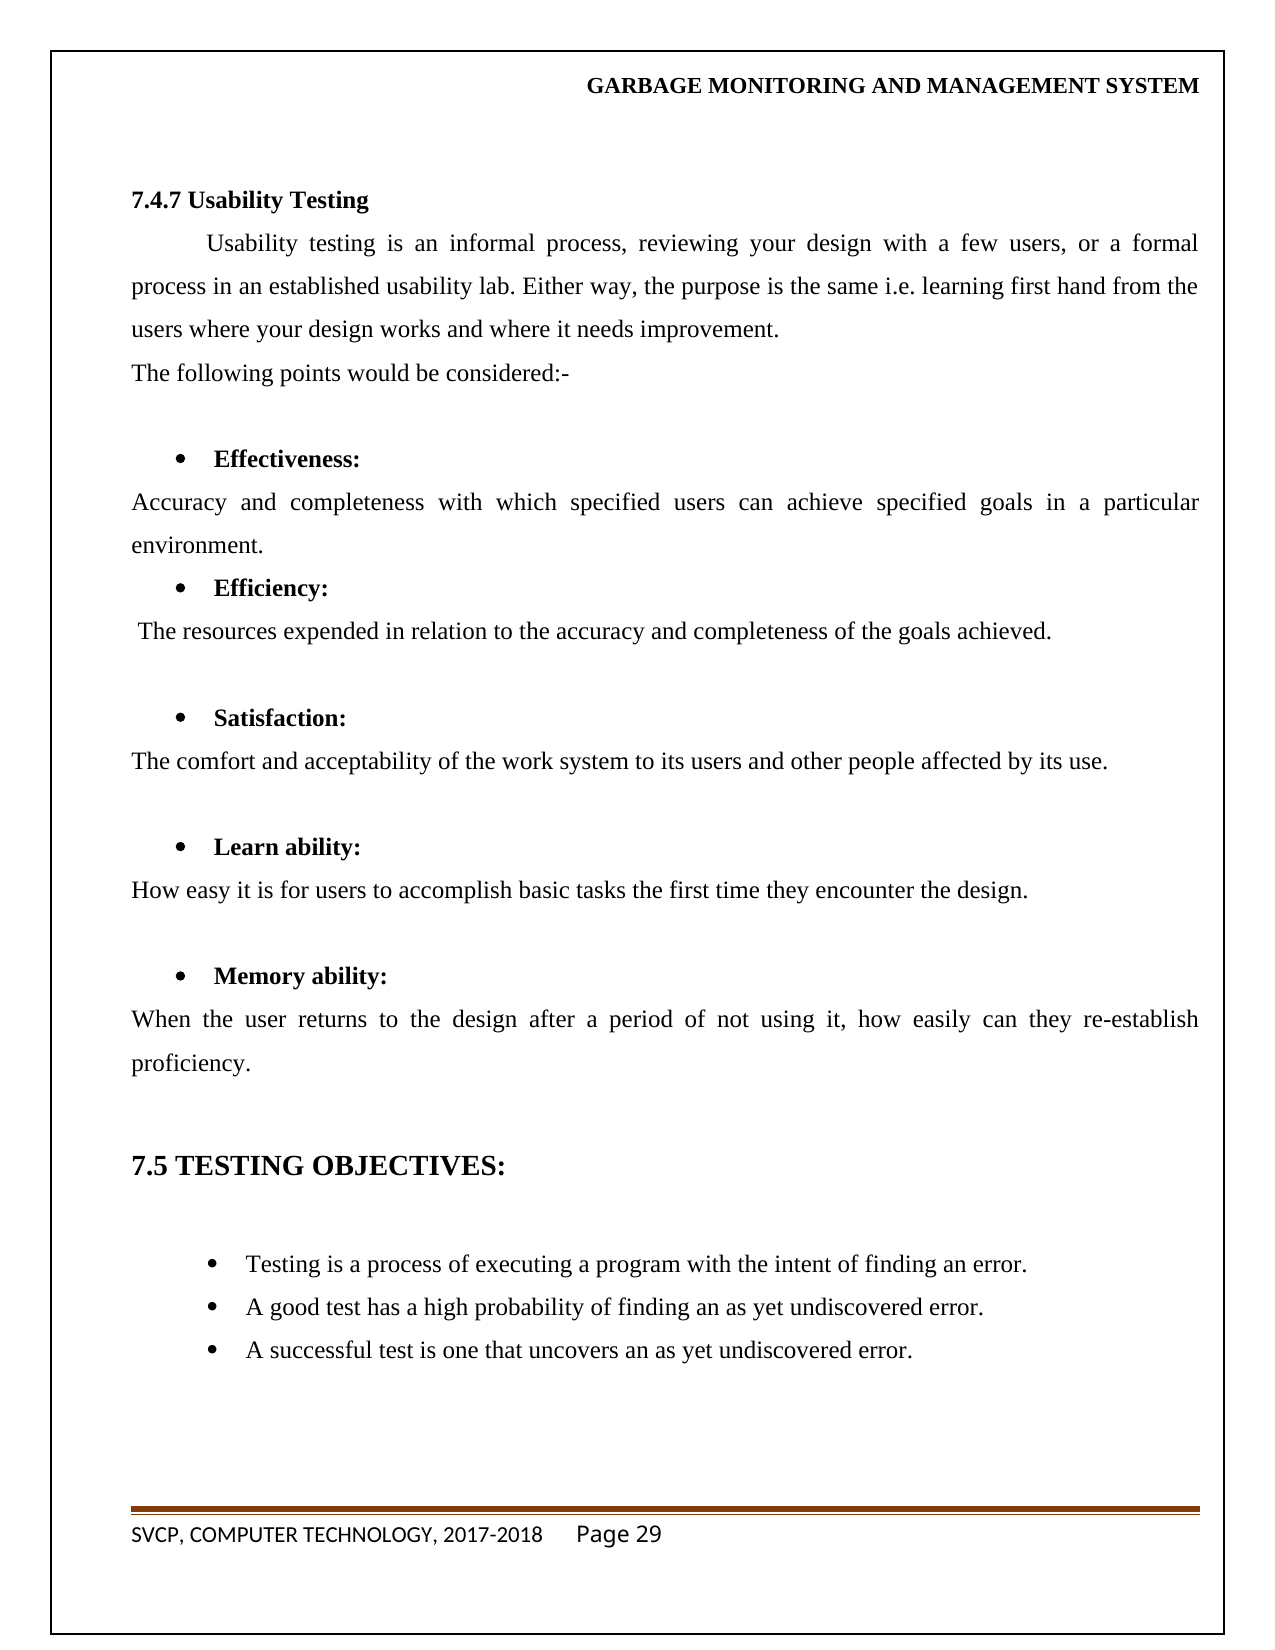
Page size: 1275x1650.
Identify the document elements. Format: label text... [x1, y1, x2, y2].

list A successful test is one that uncovers an as yet undiscovered error. [208, 1335, 1200, 1364]
text The comfort and acceptability of the work system to its users and other people affected by its use. [131, 746, 1200, 774]
list Efficiency: [176, 573, 1200, 602]
text The following points would be considered:- [131, 358, 1200, 386]
list Learn ability: [176, 832, 1200, 861]
list Memory ability: [176, 961, 1200, 990]
text When the user returns to the design after a period of not using it, how easily can they re-establish proficiency. [131, 1004, 1200, 1076]
list Satisfaction: [176, 703, 1200, 731]
list Testing is a process of executing a program with the intent of finding an error. [208, 1249, 1200, 1278]
list A good test has a high probability of finding an as yet undiscovered error. [208, 1292, 1200, 1321]
text The resources expended in relation to the accuracy and completeness of the goals achieved. [131, 616, 1200, 645]
text How easy it is for users to accomplish basic tasks the first time they encounter the design. [131, 875, 1200, 904]
text 7.5 TESTING OBJECTIVES: [131, 1148, 1200, 1182]
text Usability testing is an informal process, reviewing your design with a few users, or a formal process in an established usability lab. Either way, the purpose is the same i.e. learning first hand from the users where your design works and where it needs improvement. [131, 228, 1200, 343]
text Accuracy and completeness with which specified users can achieve specified goals in a particular environment. [131, 487, 1200, 559]
list Effectiveness: [176, 444, 1200, 473]
text 7.4.7 Usability Testing [131, 185, 1200, 214]
